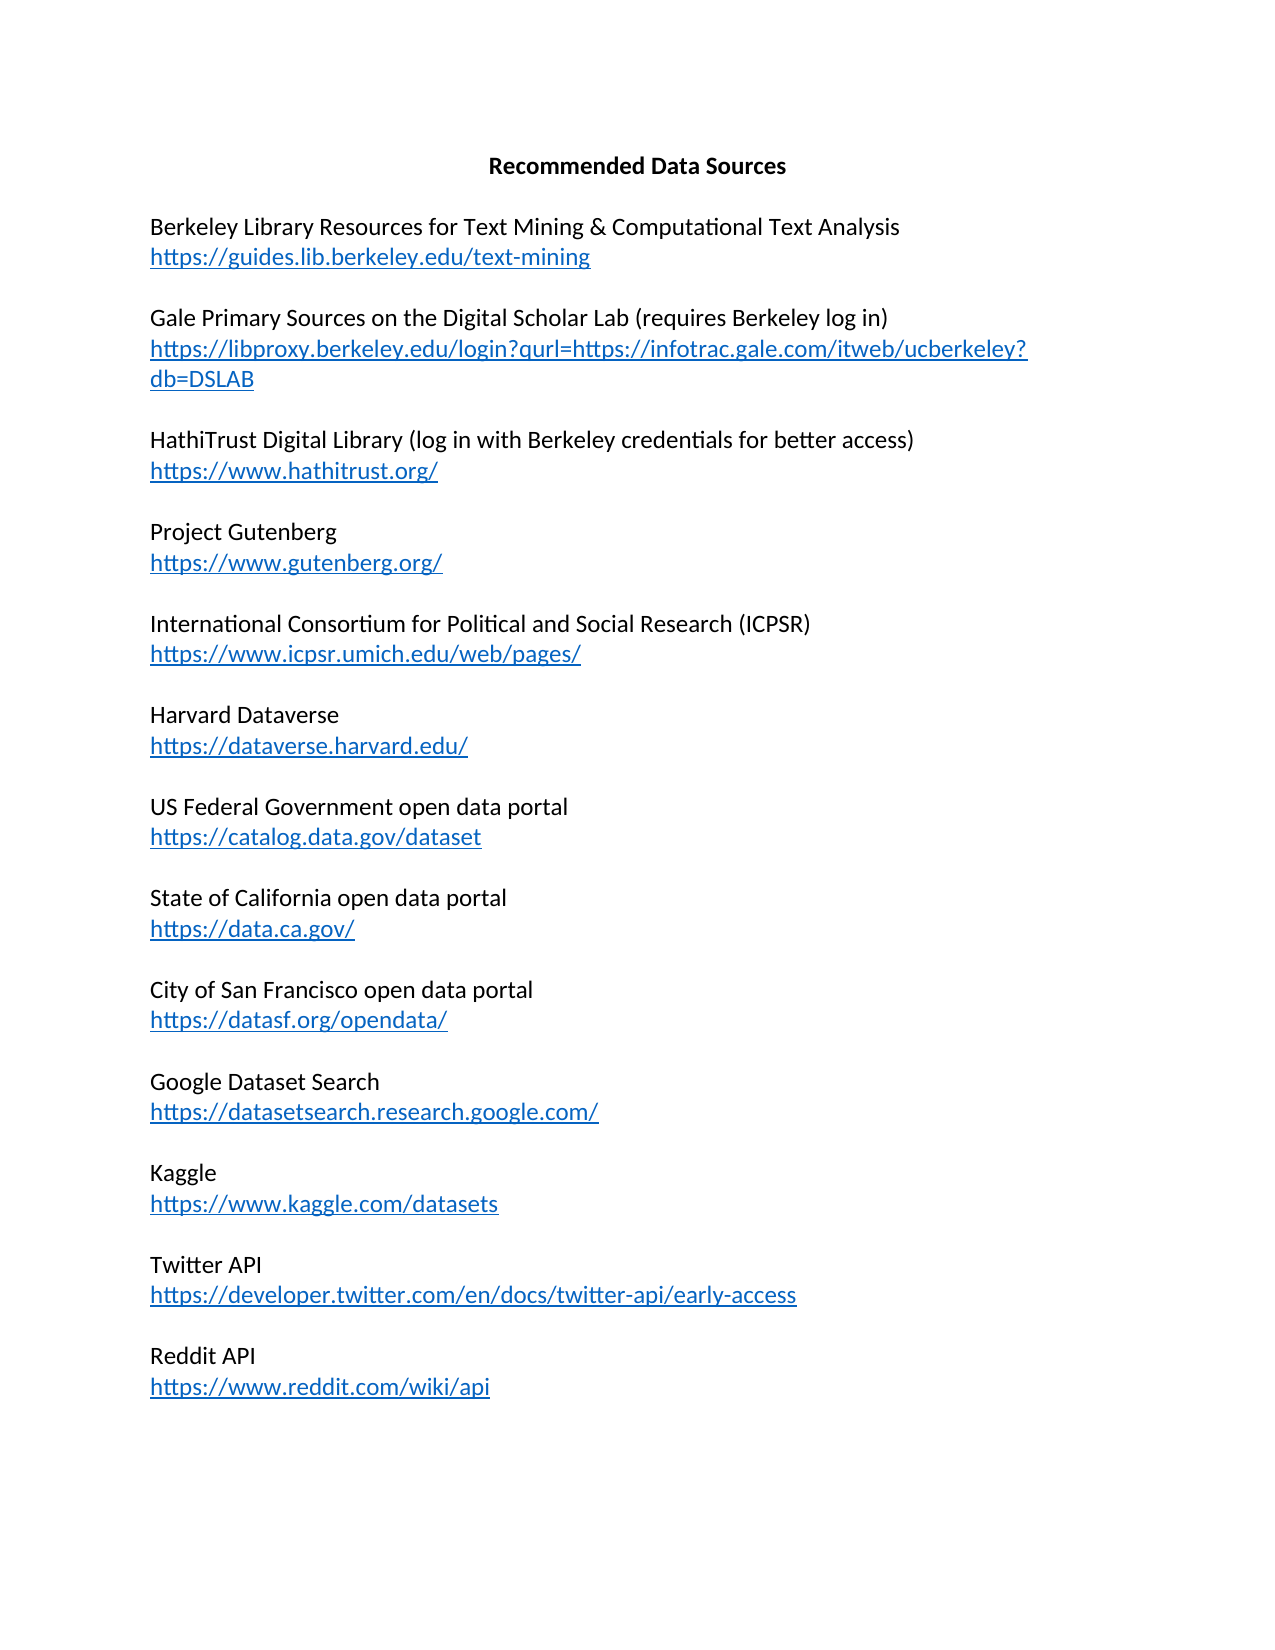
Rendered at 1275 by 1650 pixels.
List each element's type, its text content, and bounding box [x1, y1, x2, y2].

text Berkeley Library Resources for Text Mining & Computational Text Analysis [150, 211, 1125, 242]
text Google Dataset Search [150, 1066, 1125, 1096]
text Harvard Dataverse [150, 699, 1125, 730]
text https://datasetsearch.research.google.com/ [150, 1096, 1125, 1127]
text https://dataverse.harvard.edu/ [150, 730, 1125, 760]
text International Consortium for Political and Social Research (ICPSR) [150, 608, 1125, 638]
text https://libproxy.berkeley.edu/login?qurl=https://infotrac.gale.com/itweb/ucberkeley?db=DSLAB [150, 333, 1125, 394]
text https://catalog.data.gov/dataset [150, 821, 1125, 852]
text https://guides.lib.berkeley.edu/text-mining [150, 242, 1125, 272]
text City of San Francisco open data portal [150, 974, 1125, 1004]
text https://www.kaggle.com/datasets [150, 1188, 1125, 1218]
text Kaggle [150, 1157, 1125, 1188]
text https://datasf.org/opendata/ [150, 1004, 1125, 1035]
text https://developer.twitter.com/en/docs/twitter-api/early-access [150, 1279, 1125, 1310]
text Gale Primary Sources on the Digital Scholar Lab (requires Berkeley log in) [150, 303, 1125, 333]
text https://www.hathitrust.org/ [150, 455, 1125, 486]
text Twitter API [150, 1249, 1125, 1279]
text Project Gutenberg [150, 516, 1125, 547]
text US Federal Government open data portal [150, 791, 1125, 821]
text https://www.gutenberg.org/ [150, 547, 1125, 577]
text State of California open data portal [150, 882, 1125, 913]
text https://data.ca.gov/ [150, 913, 1125, 943]
text https://www.reddit.com/wiki/api [150, 1371, 1125, 1401]
text Recommended Data Sources [150, 150, 1125, 181]
text HathiTrust Digital Library (log in with Berkeley credentials for better access) [150, 425, 1125, 455]
text Reddit API [150, 1340, 1125, 1371]
text https://www.icpsr.umich.edu/web/pages/ [150, 638, 1125, 669]
